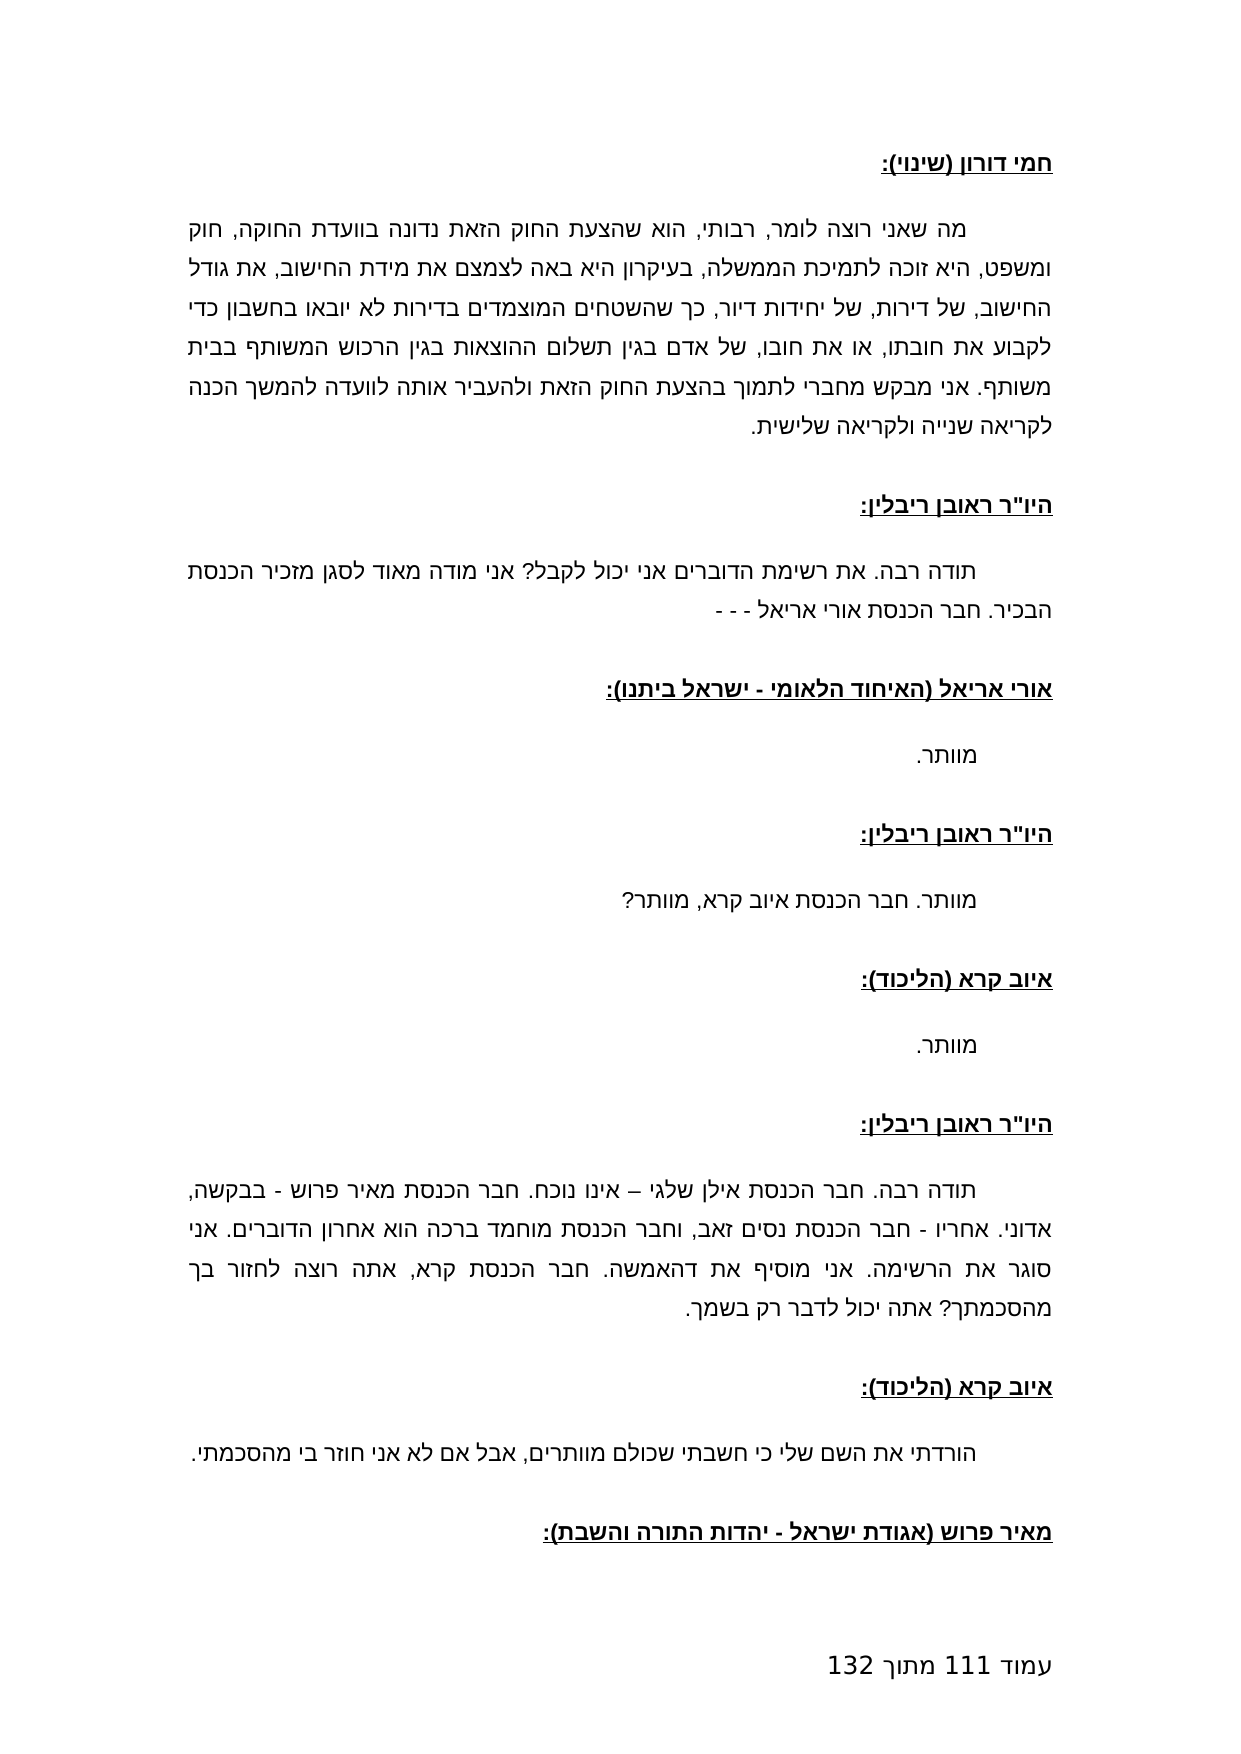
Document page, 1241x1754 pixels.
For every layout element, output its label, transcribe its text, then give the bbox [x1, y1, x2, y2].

text אורי אריאל (האיחוד הלאומי - ישראל ביתנו): [187, 676, 1053, 703]
text היו"ר ראובן ריבלין: [187, 492, 1053, 518]
text איוב קרא (הליכוד): [187, 1374, 1053, 1400]
text תודה רבה. חבר הכנסת אילן שלגי – אינו נוכח. חבר הכנסת מאיר פרוש - בבקשה, אדוני. אחריו - חבר הכנסת נסים זאב, וחבר הכנסת מוחמד ברכה הוא אחרון הדוברים. אני סוגר את הרשימה. אני מוסיף את דהאמשה. חבר הכנסת קרא, אתה רוצה לחזור בך מהסכמתך? אתה יכול לדבר רק בשמך. [187, 1177, 1053, 1321]
text מאיר פרוש (אגודת ישראל - יהדות התורה והשבת): [187, 1519, 1053, 1545]
text היו"ר ראובן ריבלין: [187, 1111, 1053, 1137]
text חמי דורון (שינוי): [187, 150, 1053, 176]
text מוותר. חבר הכנסת איוב קרא, מוותר? [187, 887, 1053, 913]
text מוותר. [187, 742, 1053, 769]
text הורדתי את השם שלי כי חשבתי שכולם מוותרים, אבל אם לא אני חוזר בי מהסכמתי. [187, 1440, 1053, 1466]
text מוותר. [187, 1032, 1053, 1058]
text תודה רבה. את רשימת הדוברים אני יכול לקבל? אני מודה מאוד לסגן מזכיר הכנסת הבכיר. חבר הכנסת אורי אריאל - - - [187, 558, 1053, 624]
text איוב קרא (הליכוד): [187, 966, 1053, 992]
text מה שאני רוצה לומר, רבותי, הוא שהצעת החוק הזאת נדונה בוועדת החוקה, חוק ומשפט, היא זוכה לתמיכת הממשלה, בעיקרון היא באה לצמצם את מידת החישוב, את גודל החישוב, של דירות, של יחידות דיור, כך שהשטחים המוצמדים בדירות לא יובאו בחשבון כדי לקבוע את חובתו, או את חובו, של אדם בגין תשלום ההוצאות בגין הרכוש המשותף בבית משותף. אני מבקש מחברי לתמוך בהצעת החוק הזאת ולהעביר אותה לוועדה להמשך הכנה לקריאה שנייה ולקריאה שלישית. [187, 216, 1053, 439]
text היו"ר ראובן ריבלין: [187, 821, 1053, 848]
